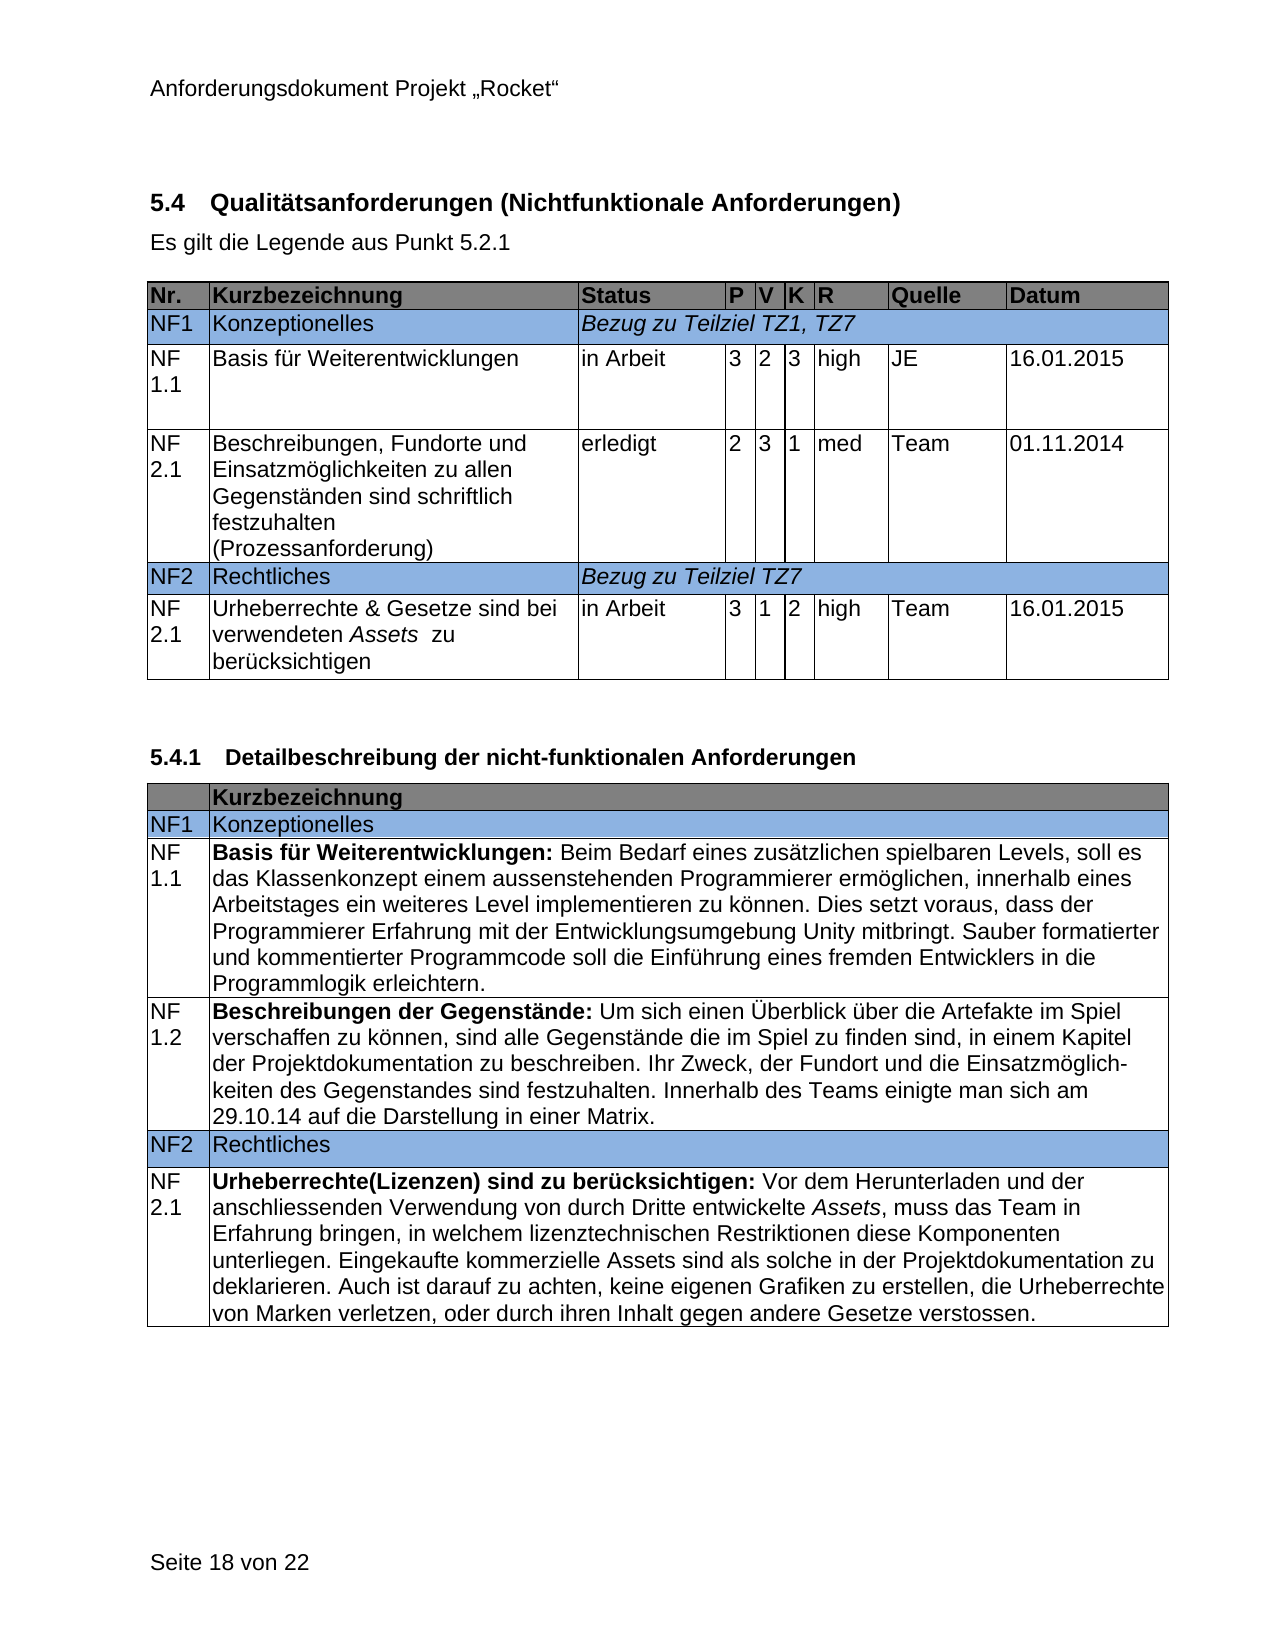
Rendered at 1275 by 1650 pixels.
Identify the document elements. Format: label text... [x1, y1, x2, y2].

table_cell Konzeptionelles [210, 811, 1168, 837]
table_header Quelle [889, 283, 1006, 309]
table_cell in Arbeit [579, 595, 725, 679]
table_cell Team [889, 595, 1006, 679]
table_cell Beschreibungen, Fundorte und Einsatzmöglichkeiten zu allen Gegenständen sind schriftlich festzuhalten (Prozessanforderung) [210, 430, 578, 562]
table_cell NF 2.1 [148, 595, 209, 679]
table_cell 3 [726, 345, 755, 429]
text Es gilt die Legende aus Punkt 5.2.1 [150, 229, 1211, 255]
table_cell NF 1.1 [148, 839, 209, 997]
table_cell NF 1.1 [148, 345, 209, 429]
table_header Datum [1007, 283, 1168, 309]
table_cell 01.11.2014 [1007, 430, 1168, 562]
table_cell Konzeptionelles [210, 310, 578, 344]
table_cell Urheberrechte(Lizenzen) sind zu berücksichtigen: Vor dem Herunterladen und der anschliessenden Verwendung von durch Dritte entwickelte Assets, muss das Team in Erfahrung bringen, in welchem lizenztechnischen Restriktionen diese Komponenten unterliegen. Eingekaufte kommerzielle Assets sind als solche in der Projektdokumentation zu deklarieren. Auch ist darauf zu achten, keine eigenen Grafiken zu erstellen, die Urheberrechte von Marken verletzen, oder durch ihren Inhalt gegen andere Gesetze verstossen. [210, 1168, 1168, 1326]
table_cell 2 [786, 595, 814, 679]
table_header K [786, 283, 814, 309]
table_cell high [815, 595, 888, 679]
table_cell JE [889, 345, 1006, 429]
table_cell NF2 [148, 563, 209, 594]
table_cell high [815, 345, 888, 429]
table_cell erledigt [579, 430, 725, 562]
table_header [148, 784, 209, 810]
table_header Kurzbezeichnung [210, 784, 1168, 810]
table_cell med [815, 430, 888, 562]
table_cell NF 1.2 [148, 998, 209, 1129]
table_cell Bezug zu Teilziel TZ1, TZ7 [579, 310, 1168, 344]
subtitle Qualitätsanforderungen (Nichtfunktionale Anforderungen) [150, 187, 1211, 216]
table_cell 1 [756, 595, 784, 679]
table_cell NF 2.1 [148, 430, 209, 562]
table_cell Rechtliches [210, 1131, 1168, 1167]
table_cell NF2 [148, 1131, 209, 1167]
table_cell NF1 [148, 310, 209, 344]
table_cell 16.01.2015 [1007, 595, 1168, 679]
table_cell 2 [726, 430, 755, 562]
table_cell Team [889, 430, 1006, 562]
table_cell Urheberrechte & Gesetze sind bei verwendeten Assets zu berücksichtigen [210, 595, 578, 679]
table_cell 3 [786, 345, 814, 429]
table_cell NF 2.1 [148, 1168, 209, 1326]
subtitle Detailbeschreibung der nicht-funktionalen Anforderungen [150, 744, 1211, 770]
table_cell Rechtliches [210, 563, 578, 594]
table_cell Basis für Weiterentwicklungen: Beim Bedarf eines zusätzlichen spielbaren Levels, soll es das Klassenkonzept einem aussenstehenden Programmierer ermöglichen, innerhalb eines Arbeitstages ein weiteres Level implementieren zu können. Dies setzt voraus, dass der Programmierer Erfahrung mit der Entwicklungsumgebung Unity mitbringt. Sauber formatierter und kommentierter Programmcode soll die Einführung eines fremden Entwicklers in die Programmlogik erleichtern. [210, 839, 1168, 997]
table_header P [726, 283, 755, 309]
table_header Nr. [148, 283, 209, 309]
table_cell in Arbeit [579, 345, 725, 429]
table_header Kurzbezeichnung [210, 283, 578, 309]
table_cell Bezug zu Teilziel TZ7 [579, 563, 1168, 594]
table_cell 3 [726, 595, 755, 679]
table_cell 16.01.2015 [1007, 345, 1168, 429]
table_header R [815, 283, 888, 309]
table_cell Beschreibungen der Gegenstände: Um sich einen Überblick über die Artefakte im Spiel verschaffen zu können, sind alle Gegenstände die im Spiel zu finden sind, in einem Kapitel der Projektdokumentation zu beschreiben. Ihr Zweck, der Fundort und die Einsatzmöglich-keiten des Gegenstandes sind festzuhalten. Innerhalb des Teams einigte man sich am 29.10.14 auf die Darstellung in einer Matrix. [210, 998, 1168, 1129]
table_cell Basis für Weiterentwicklungen [210, 345, 578, 429]
table_cell NF1 [148, 811, 209, 837]
table_cell 2 [756, 345, 784, 429]
table_header V [756, 283, 784, 309]
table_cell 3 [756, 430, 784, 562]
table_cell 1 [786, 430, 814, 562]
table_header Status [579, 283, 725, 309]
